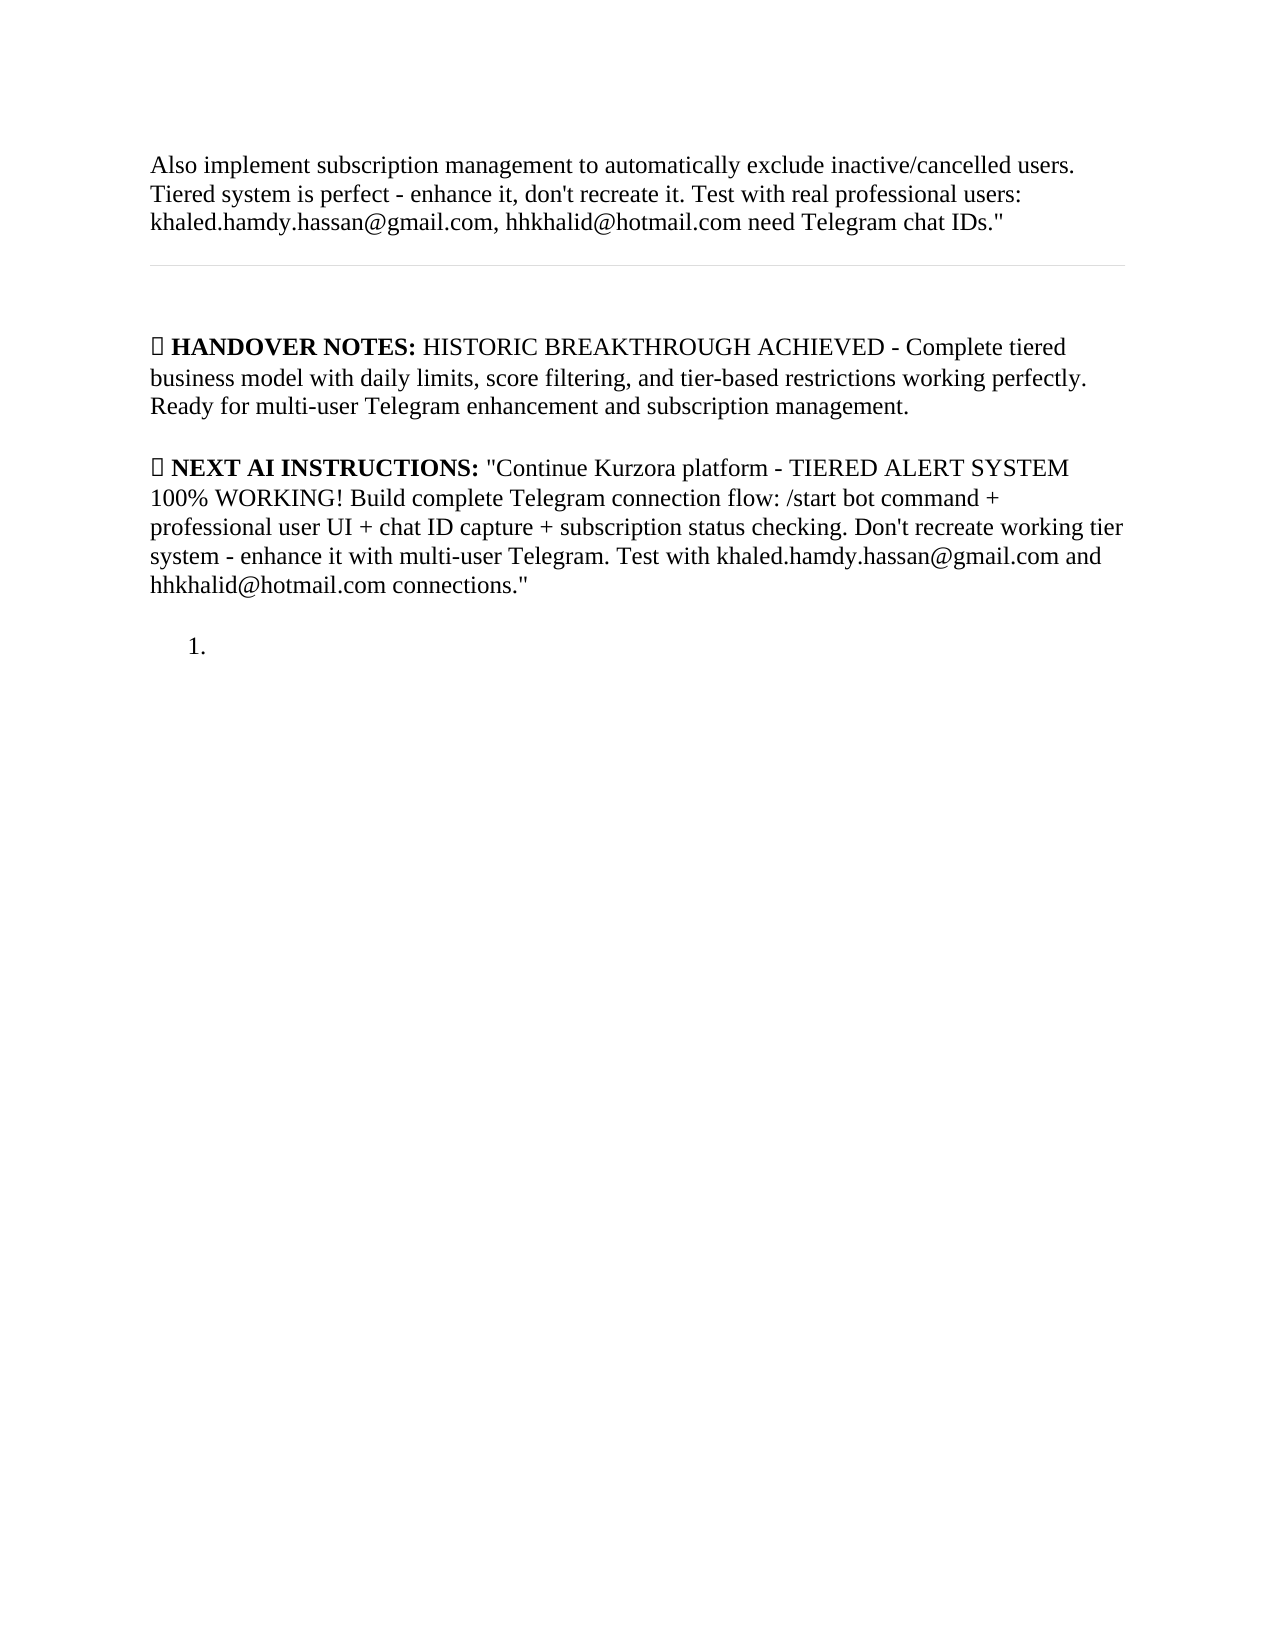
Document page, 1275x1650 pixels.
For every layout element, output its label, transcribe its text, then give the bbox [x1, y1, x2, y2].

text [150, 150, 1125, 236]
text 🎯 HANDOVER NOTES: HISTORIC BREAKTHROUGH ACHIEVED - Complete tiered business model with daily limits, score filtering, and tier-based restrictions working perfectly. Ready for multi-user Telegram enhancement and subscription management. [150, 329, 1125, 420]
text 🚀 NEXT AI INSTRUCTIONS: "Continue Kurzora platform - TIERED ALERT SYSTEM 100% WORKING! Build complete Telegram connection flow: /start bot command + professional user UI + chat ID capture + subscription status checking. Don't recreate working tier system - enhance it with multi-user Telegram. Test with khaled.hamdy.hassan@gmail.com and hhkhalid@hotmail.com connections." [150, 449, 1125, 598]
